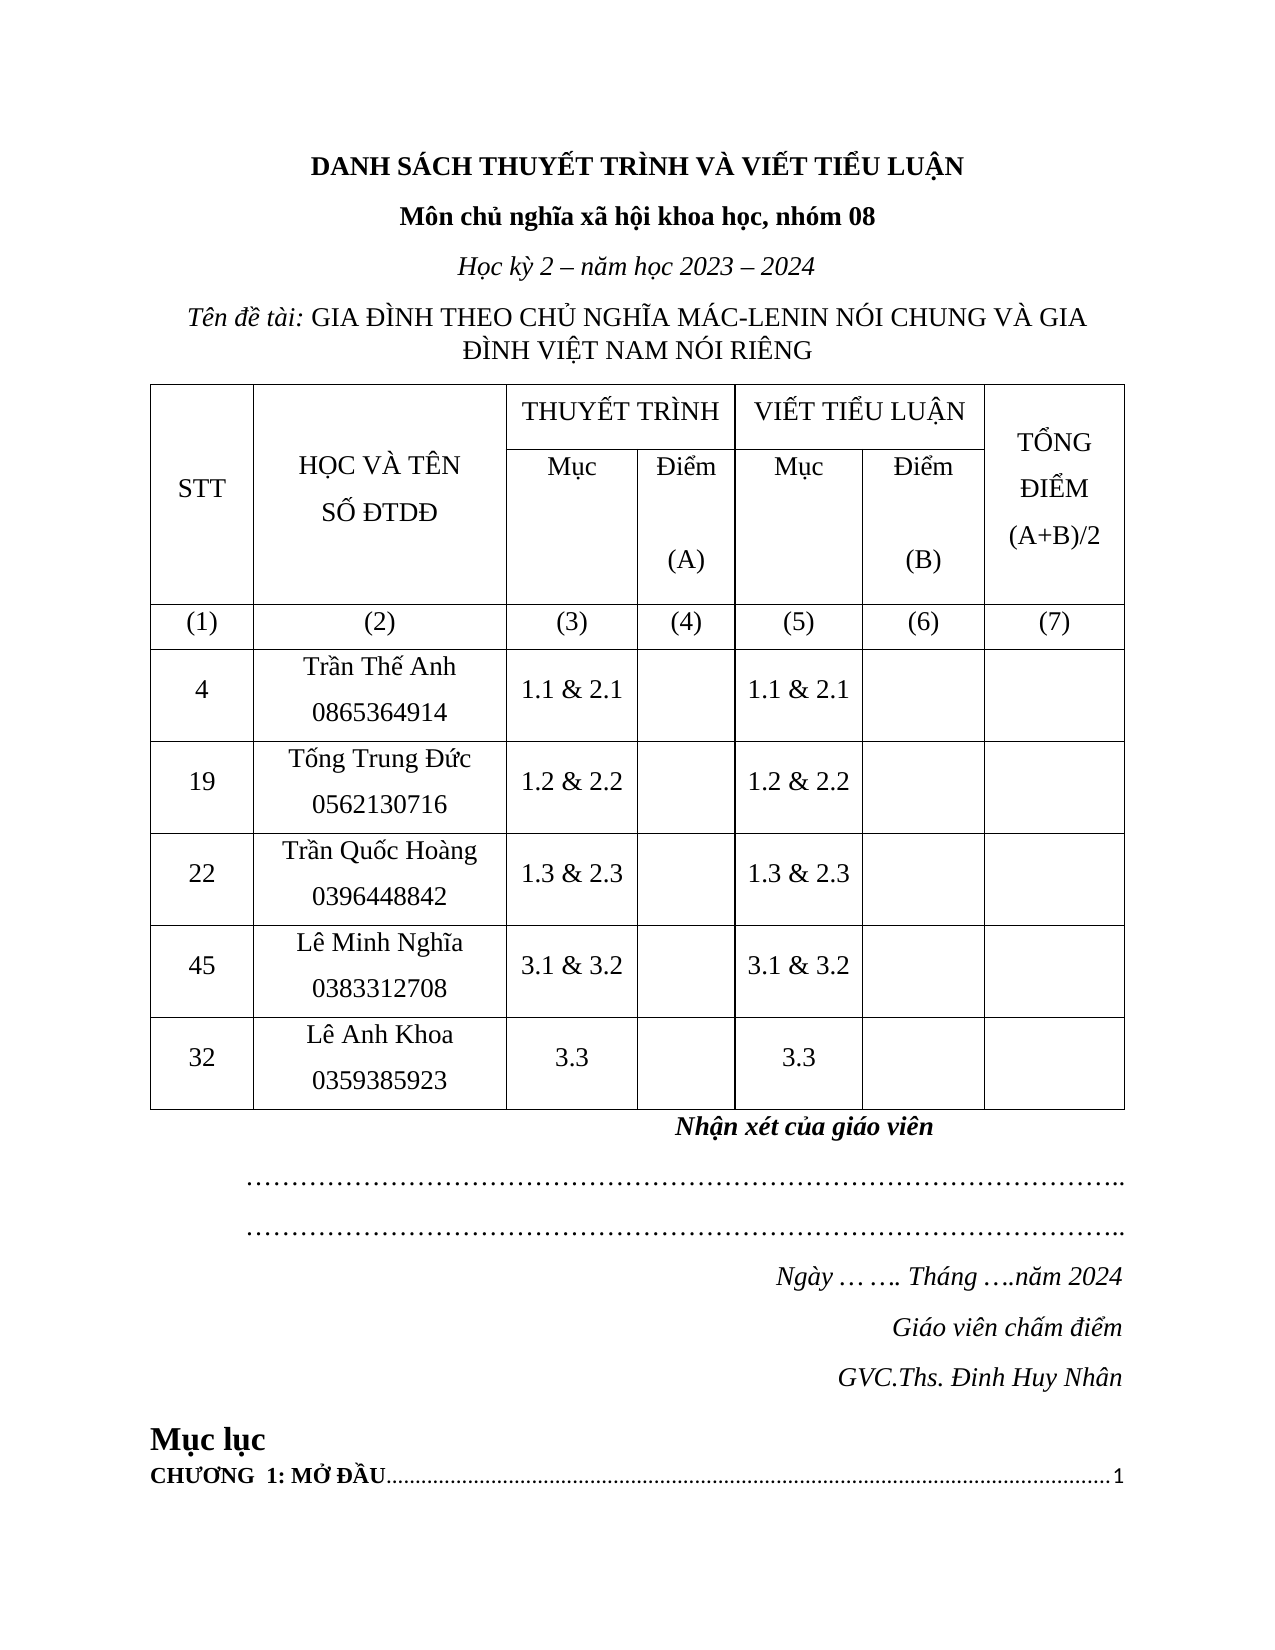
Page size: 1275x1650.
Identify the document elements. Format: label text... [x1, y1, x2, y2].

text Học kỳ 2 – năm học 2023 – 2024 [150, 250, 1125, 282]
table_cell 1.2 & 2.2 [507, 742, 637, 833]
table_cell [985, 650, 1124, 741]
table_cell [638, 742, 734, 833]
table_cell (5) [736, 605, 862, 649]
table_cell [863, 650, 984, 741]
table_cell [638, 926, 734, 1017]
table_cell (1) [151, 605, 253, 649]
table_cell [638, 650, 734, 741]
table_header TỔNG ĐIỂM (A+B)/2 [985, 385, 1124, 603]
table_cell [985, 834, 1124, 925]
table_cell 3.3 [507, 1018, 637, 1109]
text Môn chủ nghĩa xã hội khoa học, nhóm 08 [150, 200, 1125, 231]
table_cell Tống Trung Đức 0562130716 [254, 742, 506, 833]
table_cell 3.3 [736, 1018, 862, 1109]
table_cell (3) [507, 605, 637, 649]
text …………………………………………………………………………………….. [150, 1210, 1125, 1241]
table_cell 4 [151, 650, 253, 741]
table_cell [863, 926, 984, 1017]
table_cell 22 [151, 834, 253, 925]
table_cell [863, 1018, 984, 1109]
text Tên đề tài: GIA ĐÌNH THEO CHỦ NGHĨA MÁC-LENIN NÓI CHUNG VÀ GIA ĐÌNH VIỆT NAM NÓI RIÊNG [150, 301, 1125, 365]
text Nhận xét của giáo viên [600, 1110, 1125, 1141]
table_cell (2) [254, 605, 506, 649]
table_cell Lê Minh Nghĩa 0383312708 [254, 926, 506, 1017]
table_cell Trần Quốc Hoàng 0396448842 [254, 834, 506, 925]
table_header HỌC VÀ TÊN SỐ ĐTDĐ [254, 385, 506, 603]
table_cell Mục [736, 450, 862, 603]
table_header STT [151, 385, 253, 603]
table_cell [638, 834, 734, 925]
text Ngày … …. Tháng ….năm 2024 [150, 1260, 1125, 1292]
table_cell [863, 834, 984, 925]
table_cell 1.1 & 2.1 [736, 650, 862, 741]
table_header VIẾT TIỂU LUẬN [736, 385, 984, 449]
table_cell Trần Thế Anh 0865364914 [254, 650, 506, 741]
table_header THUYẾT TRÌNH [507, 385, 734, 449]
table_cell Điểm (B) [863, 450, 984, 603]
table_cell 1.3 & 2.3 [736, 834, 862, 925]
table_cell 19 [151, 742, 253, 833]
text DANH SÁCH THUYẾT TRÌNH VÀ VIẾT TIỂU LUẬN [150, 150, 1125, 181]
table_cell 32 [151, 1018, 253, 1109]
table_cell Mục [507, 450, 637, 603]
table_cell 1.2 & 2.2 [736, 742, 862, 833]
table_cell 45 [151, 926, 253, 1017]
text GVC.Ths. Đinh Huy Nhân [150, 1361, 1125, 1392]
table_cell (4) [638, 605, 734, 649]
table_cell [638, 1018, 734, 1109]
table_cell [985, 926, 1124, 1017]
table_cell [985, 1018, 1124, 1109]
table_cell 3.1 & 3.2 [507, 926, 637, 1017]
table_cell 1.3 & 2.3 [507, 834, 637, 925]
table_cell [985, 742, 1124, 833]
table_cell (7) [985, 605, 1124, 649]
table_cell Điểm (A) [638, 450, 734, 603]
table_cell 1.1 & 2.1 [507, 650, 637, 741]
table_cell [863, 742, 984, 833]
text Giáo viên chấm điểm [150, 1311, 1125, 1342]
table_cell Lê Anh Khoa 0359385923 [254, 1018, 506, 1109]
text …………………………………………………………………………………….. [150, 1160, 1125, 1191]
table_cell 3.1 & 3.2 [736, 926, 862, 1017]
table_cell (6) [863, 605, 984, 649]
